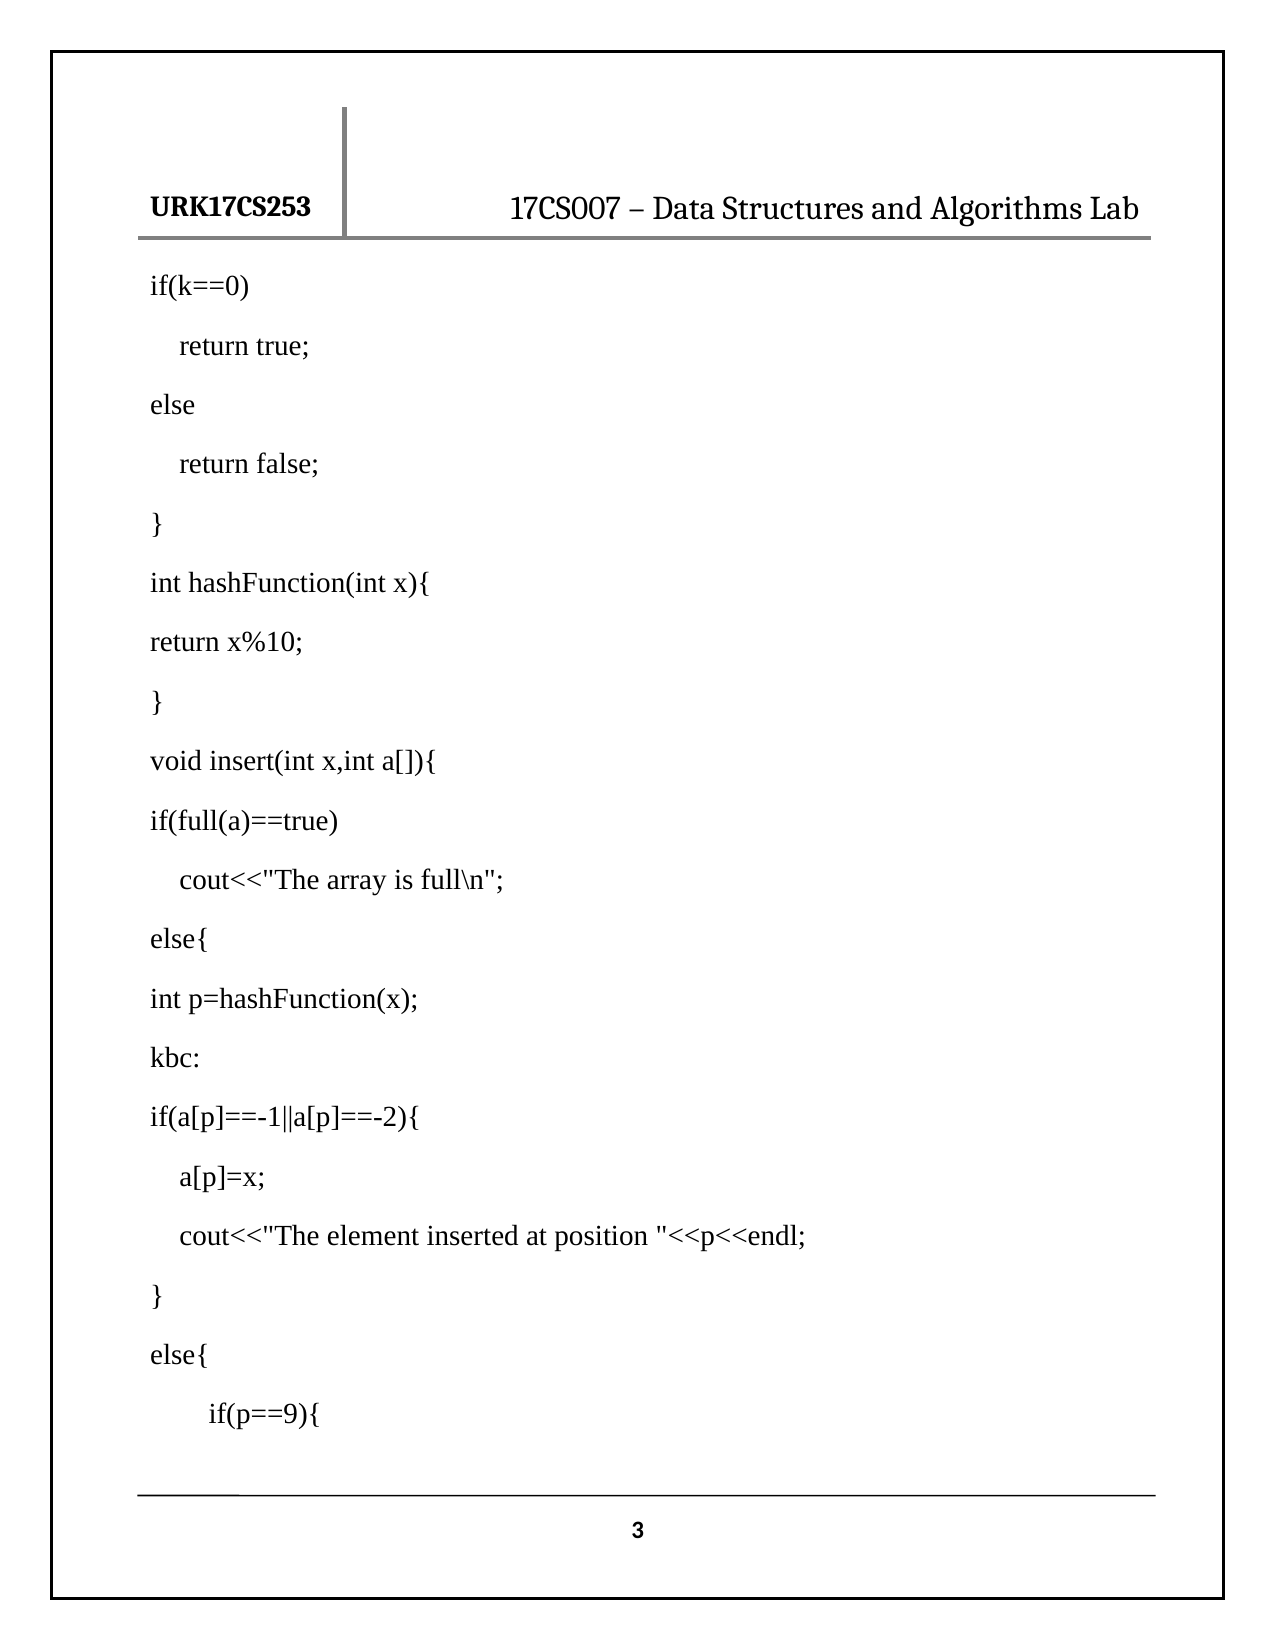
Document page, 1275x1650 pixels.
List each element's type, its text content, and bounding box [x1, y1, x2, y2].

text void insert(int x,int a[]){ [150, 743, 1125, 777]
text return false; [150, 446, 1125, 480]
text a[p]=x; [150, 1159, 1125, 1192]
text int hashFunction(int x){ [150, 565, 1125, 599]
text if(a[p]==-1||a[p]==-2){ [150, 1099, 1125, 1133]
text cout<<"The array is full\n"; [150, 862, 1125, 896]
text else{ [150, 921, 1125, 955]
text if(k==0) [150, 268, 1125, 302]
text } [150, 506, 1125, 539]
text } [150, 1278, 1125, 1311]
text if(p==9){ [150, 1396, 1125, 1430]
text return true; [150, 328, 1125, 361]
text kbc: [150, 1040, 1125, 1074]
text if(full(a)==true) [150, 803, 1125, 836]
text else [150, 387, 1125, 421]
text } [150, 684, 1125, 717]
text return x%10; [150, 624, 1125, 658]
text cout<<"The element inserted at position "<<p<<endl; [150, 1218, 1125, 1252]
text else{ [150, 1337, 1125, 1371]
text int p=hashFunction(x); [150, 981, 1125, 1014]
